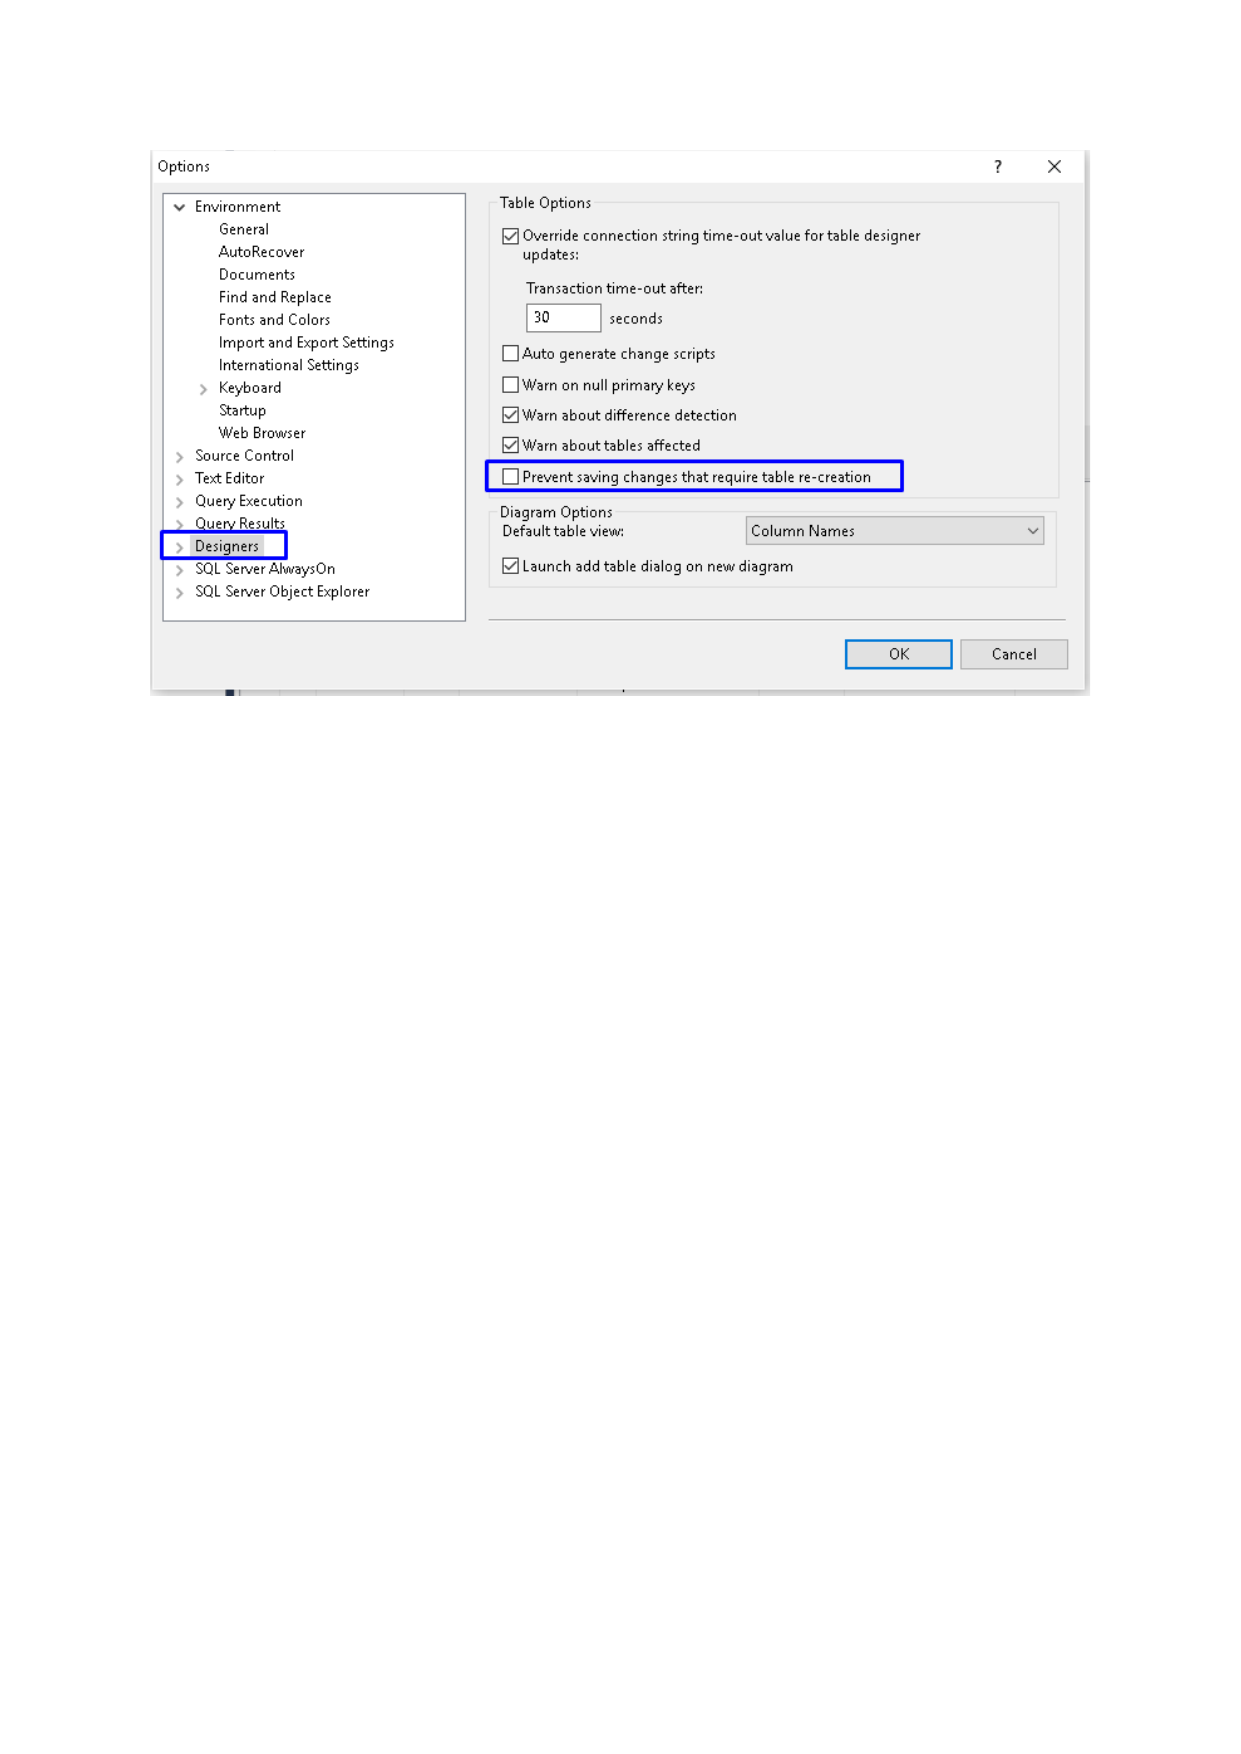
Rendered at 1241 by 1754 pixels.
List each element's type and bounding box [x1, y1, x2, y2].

picture [150, 150, 1091, 696]
